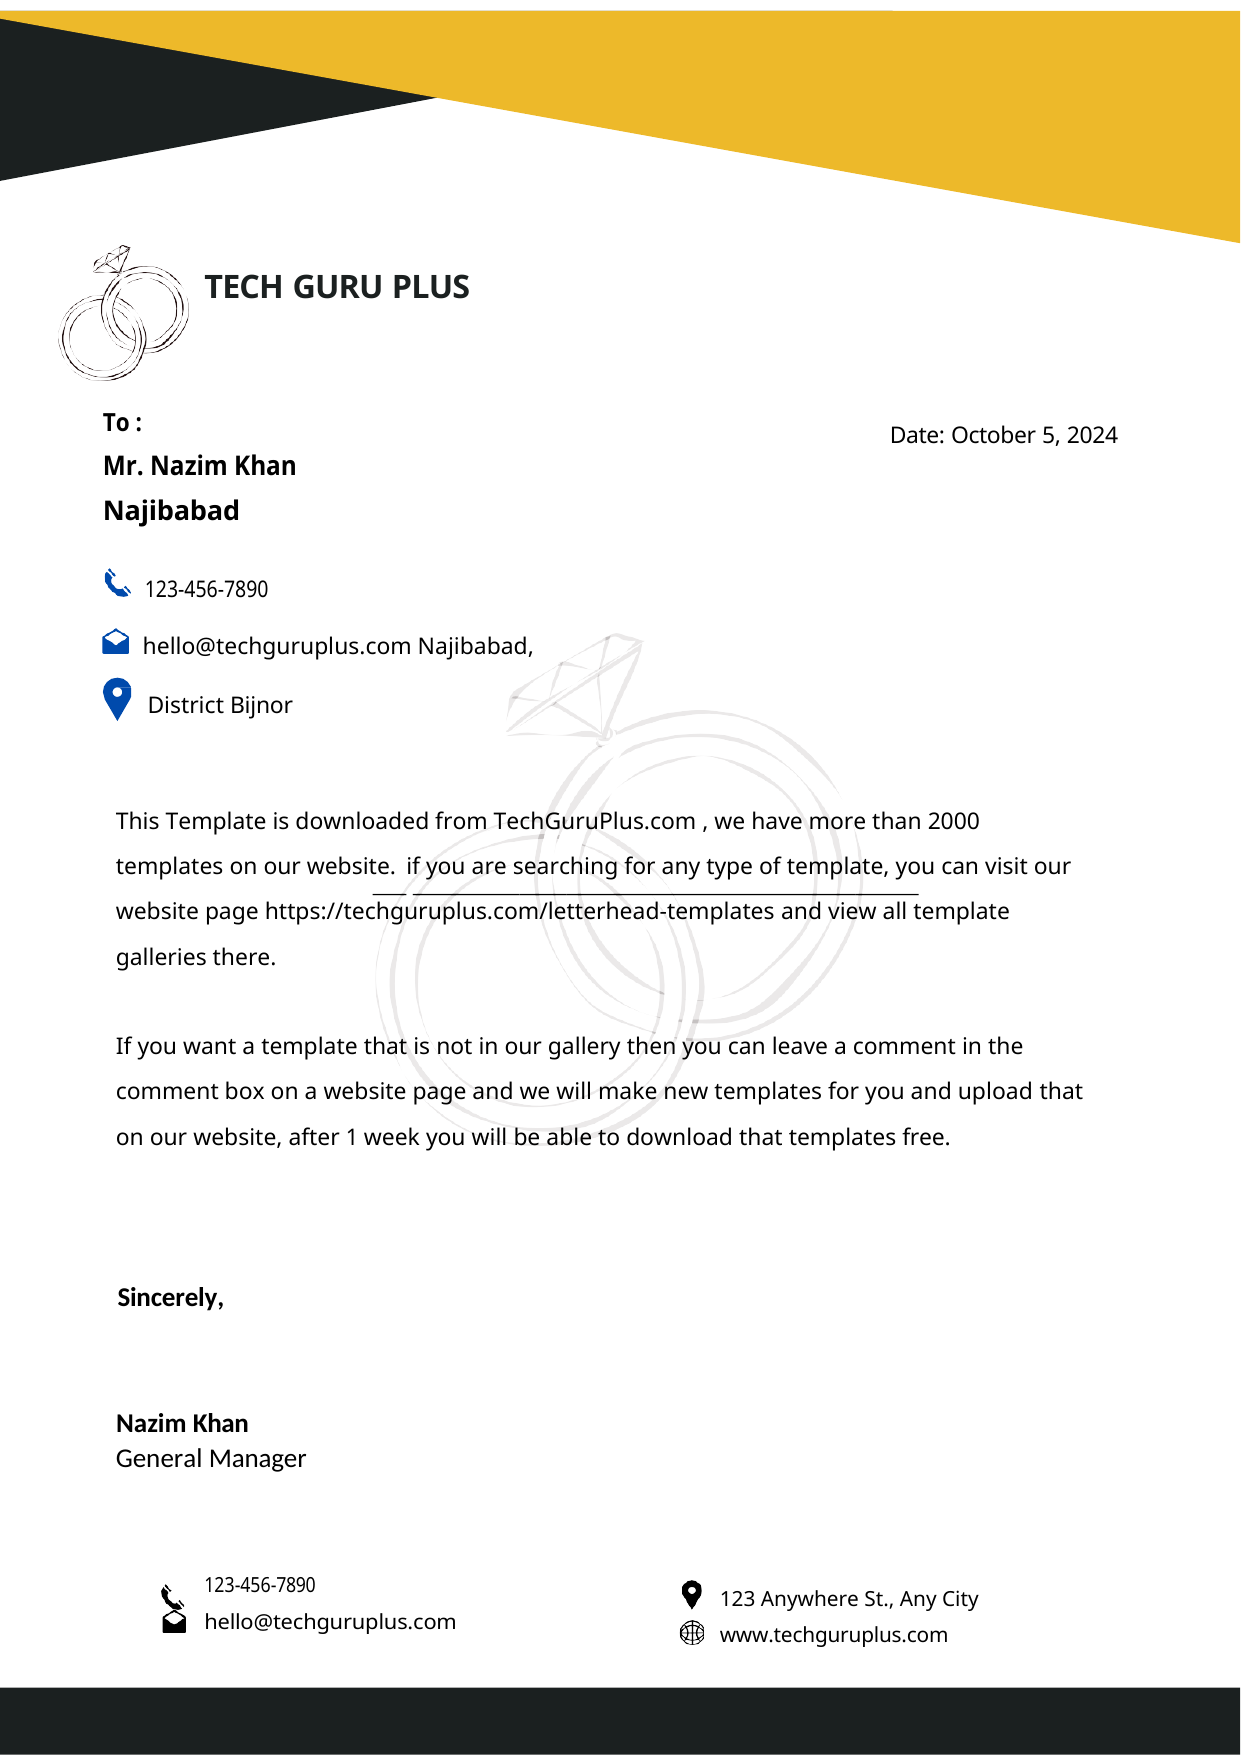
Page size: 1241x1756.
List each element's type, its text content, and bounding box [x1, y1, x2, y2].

picture [372, 633, 919, 805]
text 123 Anywhere St., Any City www.techguruplus.com [719, 1584, 999, 1649]
subtitle Mr. Nazim Khan Najibabad [103, 446, 328, 528]
text If you want a template that is not in our gallery then you can leave a comment in the comment box on a website page and we will make new templates for you and upload that on our website, after 1 week you will be able to download that templates free. [116, 1030, 1086, 1152]
text Date: October 5, 2024 [889, 419, 1240, 450]
text To : [103, 405, 328, 439]
picture [682, 1580, 702, 1610]
text hello@techguruplus.com Najibabad, District Bijnor [102, 629, 547, 721]
text 123-456-7890 [105, 569, 1240, 604]
subtitle Sincerely, [117, 1281, 1240, 1313]
text 123-456-7890 [204, 1570, 481, 1598]
picture [679, 1620, 704, 1645]
text hello@techguruplus.com [204, 1607, 481, 1635]
picture [104, 568, 131, 597]
picture [58, 245, 189, 381]
picture [161, 1584, 186, 1633]
text This Template is downloaded from TechGuruPlus.com , we have more than 2000 templates on our website. if you are searching for any type of template, you can visit our website page https://techguruplus.com/letterhead-templates and view all template galleries there. [116, 805, 1086, 972]
picture [102, 628, 129, 654]
text Nazim Khan [116, 1406, 1240, 1439]
picture [372, 972, 919, 1030]
text General Manager [116, 1441, 1240, 1474]
